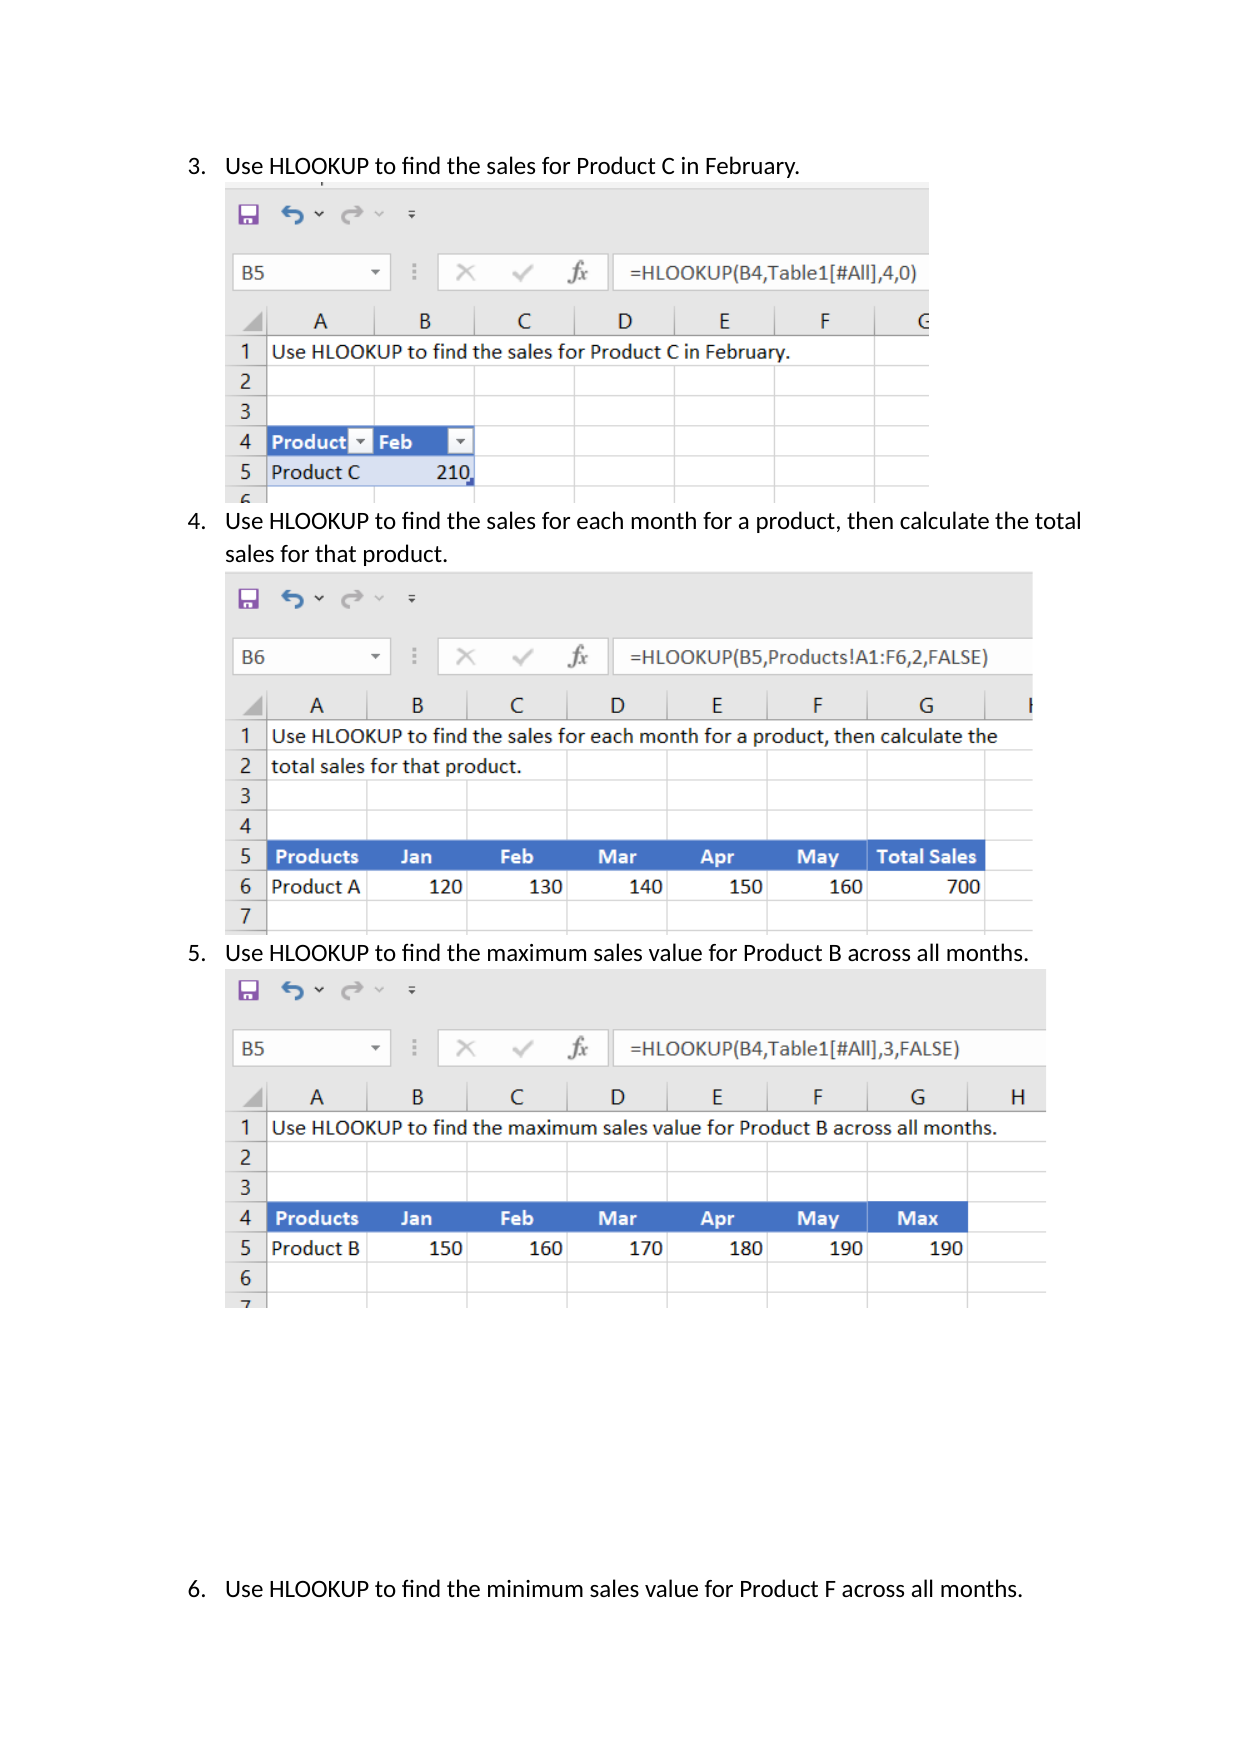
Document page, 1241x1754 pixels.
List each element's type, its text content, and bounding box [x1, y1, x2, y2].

list Use HLOOKUP to find the maximum sales value for Product B across all months. [187, 937, 1090, 967]
list Use HLOOKUP to find the sales for each month for a product, then calculate the total sales for that product. [187, 505, 1090, 568]
picture [225, 969, 1047, 1308]
list Use HLOOKUP to find the sales for Product C in February. [187, 150, 1090, 181]
picture [225, 571, 1033, 935]
list Use HLOOKUP to find the minimum sales value for Product F across all months. [187, 1573, 1090, 1603]
picture [225, 182, 929, 503]
